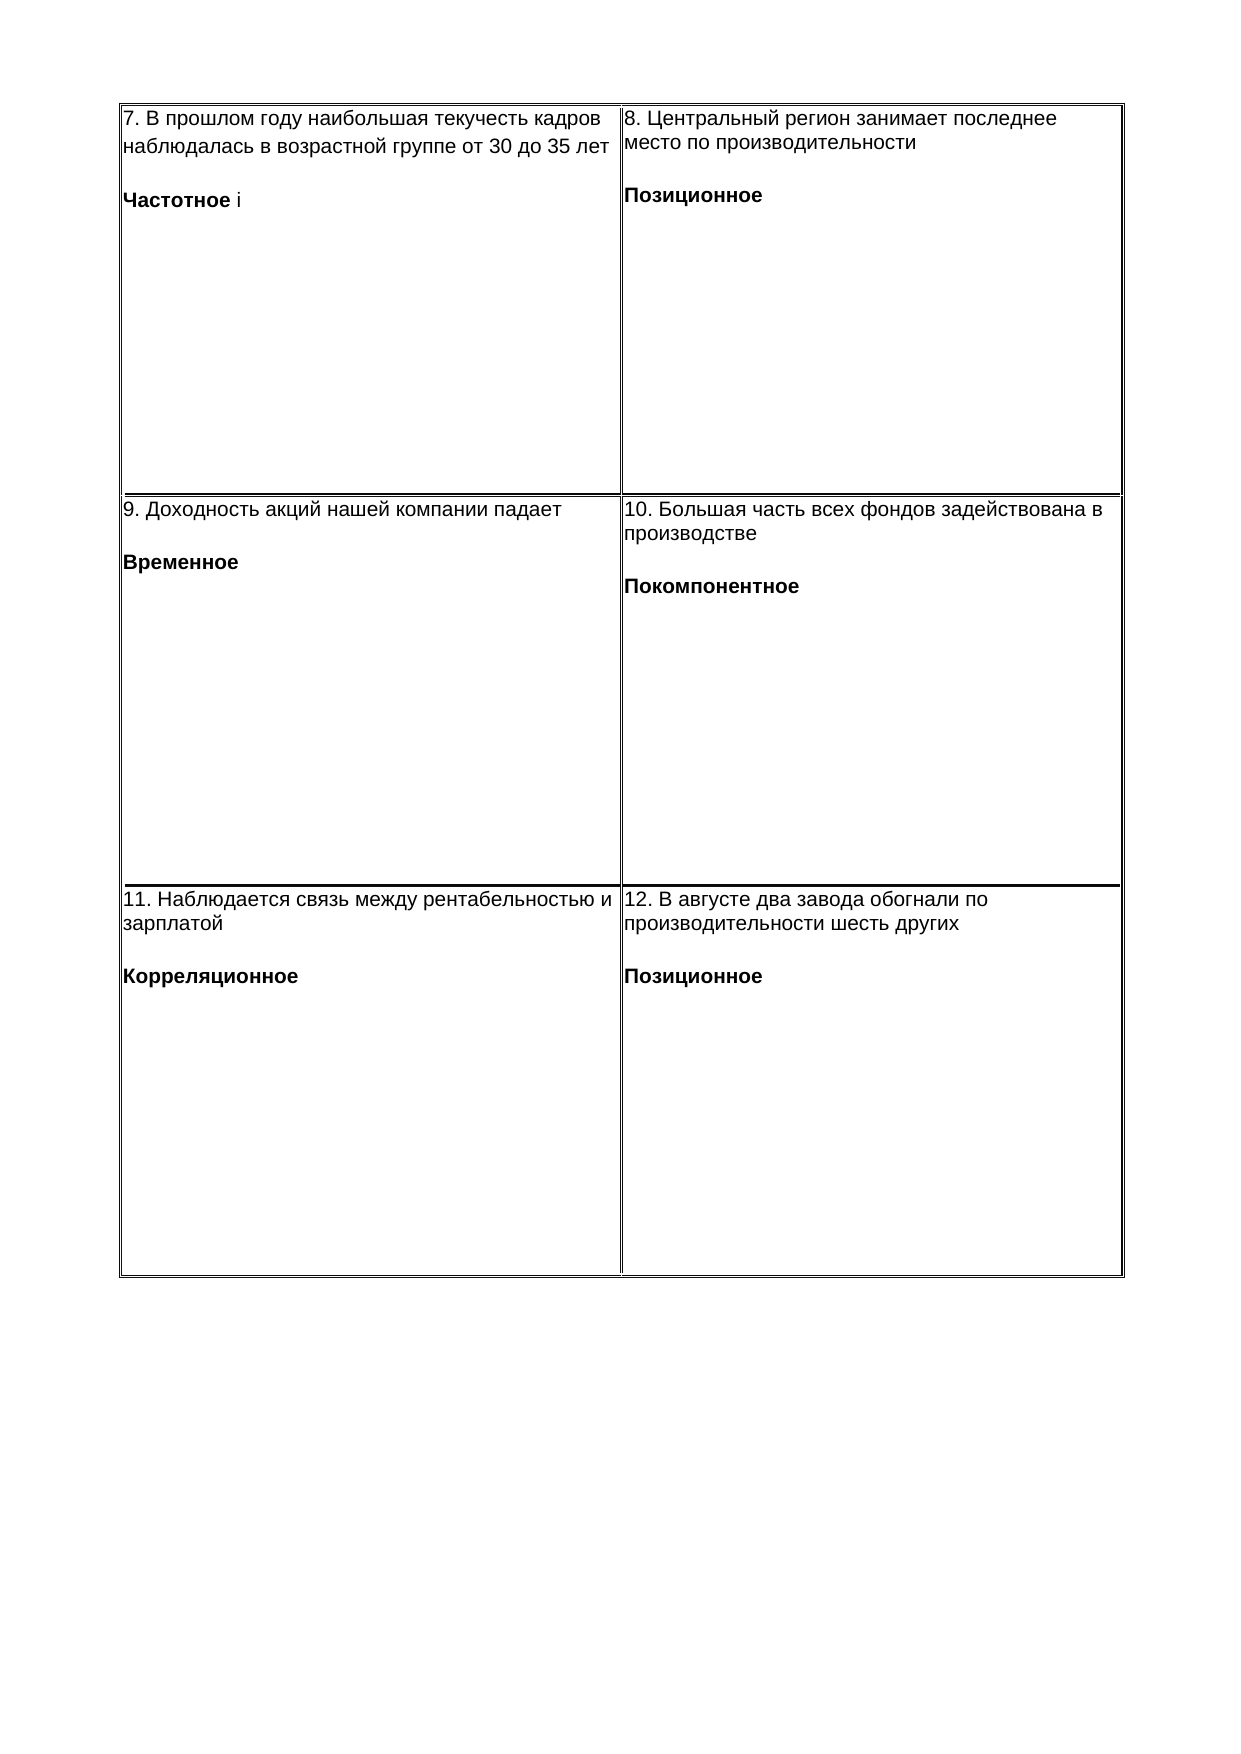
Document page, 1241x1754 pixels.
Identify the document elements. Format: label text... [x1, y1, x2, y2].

table_cell 9. Доходность акций нашей компании падает Временное [122, 493, 620, 884]
table_cell 8. Центральный регион занимает последнее место по производительности Позиционное [622, 106, 1121, 493]
table_cell 10. Большая часть всех фондов задействована в производстве Покомпонентное [623, 493, 1122, 884]
table_cell 11. Наблюдается связь между рентабельностью и зарплатой Корреляционное [122, 884, 622, 1274]
table_cell 12. В августе два завода обогнали по производительности шесть других Позиционное [622, 884, 1121, 1274]
table_cell 7. В прошлом году наибольшая текучесть кадров наблюдалась в возрастной группе от 30 до 35 лет Частотное i [122, 106, 622, 493]
